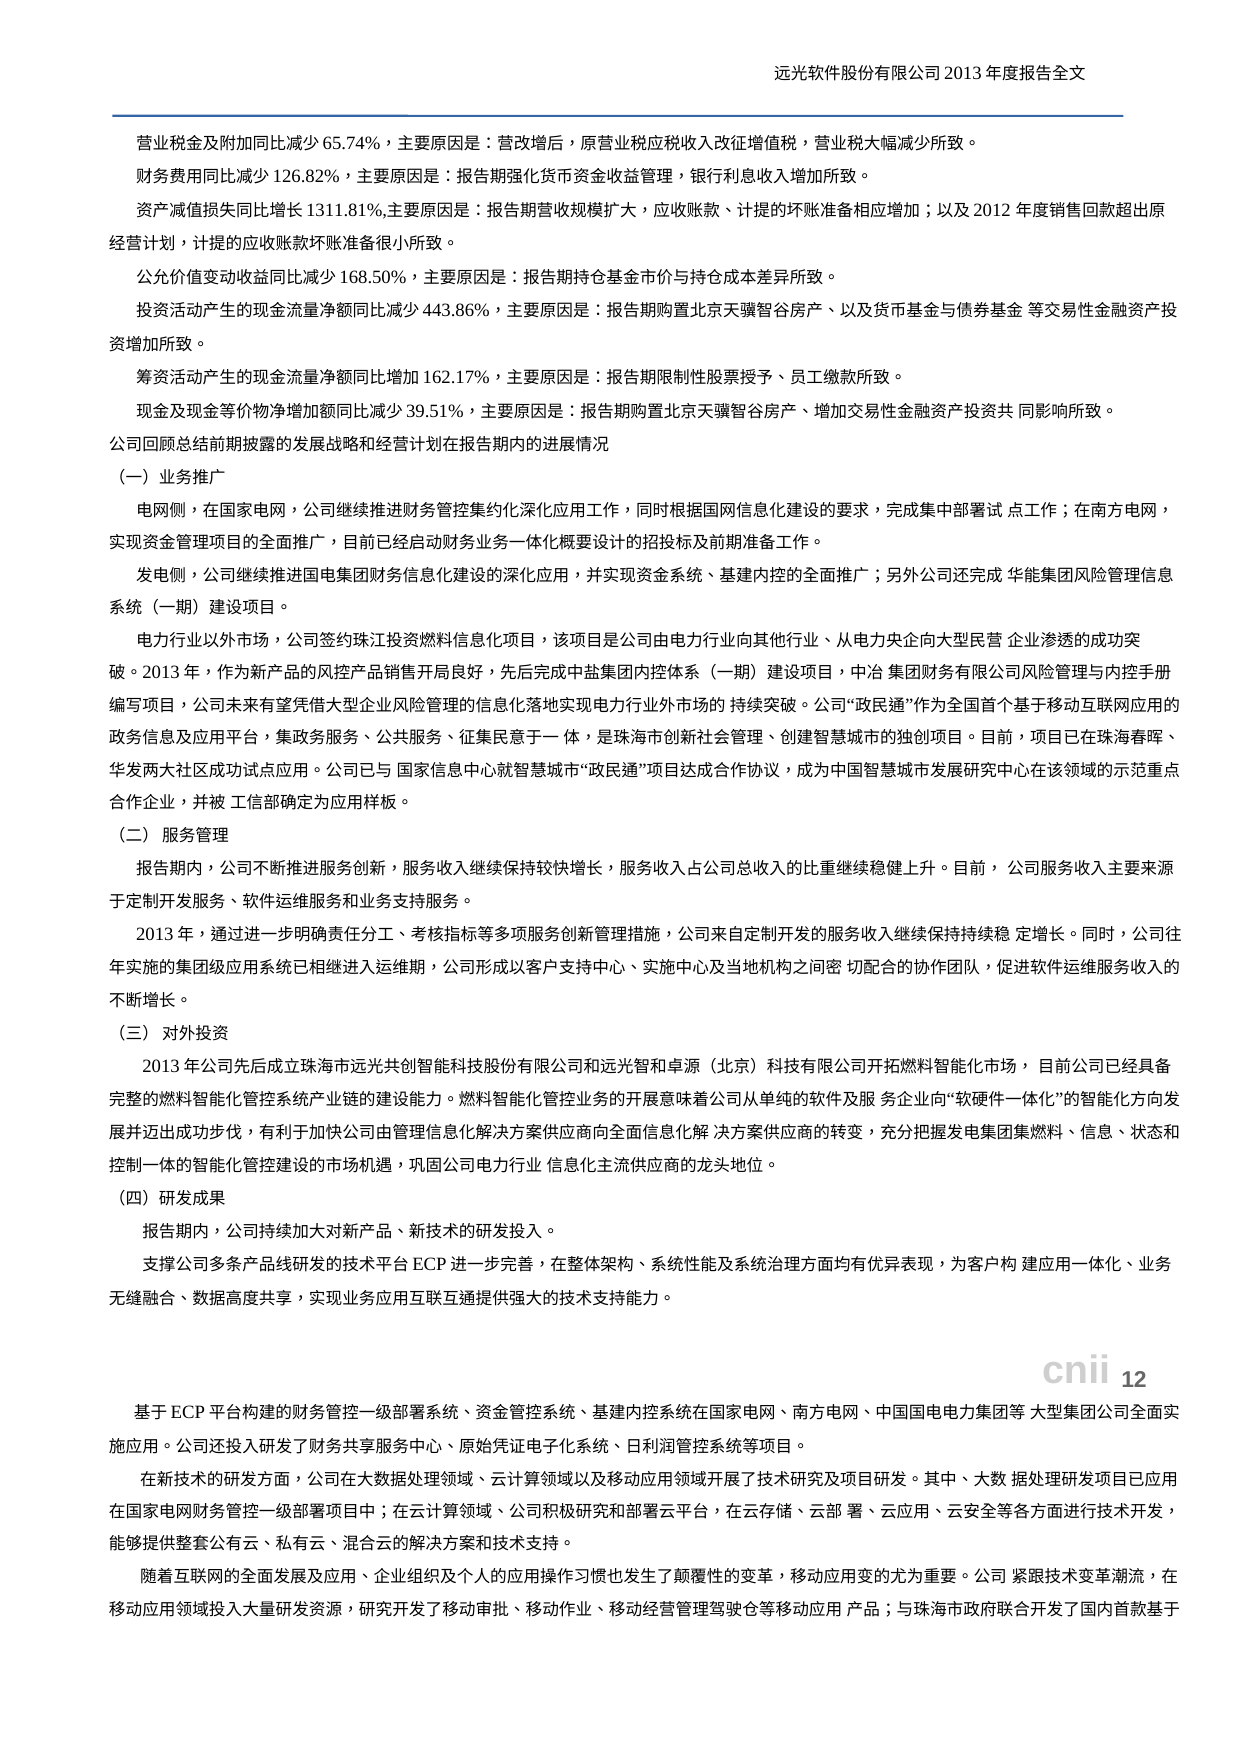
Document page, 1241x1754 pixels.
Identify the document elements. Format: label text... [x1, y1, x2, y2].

text 电力行业以外市场，公司签约珠江投资燃料信息化项目，该项目是公司由电力行业向其他行业、从电力央企向大型民营 企业渗透的成功突破。2013年，作为新产品的风控产品销售开局良好，先后完成中盐集团内控体系（一期）建设项目，中冶 集团财务有限公司风险管理与内控手册编写项目，公司未来有望凭借大型企业风险管理的信息化落地实现电力行业外市场的 持续突破。公司“政民通”作为全国首个基于移动互联网应用的政务信息及应用平台，集政务服务、公共服务、征集民意于一 体，是珠海市创新社会管理、创建智慧城市的独创项目。目前，项目已在珠海春晖、华发两大社区成功试点应用。公司已与 国家信息中心就智慧城市“政民通”项目达成合作协议，成为中国智慧城市发展研究中心在该领域的示范重点合作企业，并被 工信部确定为应用样板。 [109, 620, 1182, 815]
text （三） 对外投资 [109, 1013, 1182, 1046]
text 报告期内，公司不断推进服务创新，服务收入继续保持较快增长，服务收入占公司总收入的比重继续稳健上升。目前， 公司服务收入主要来源于定制开发服务、软件运维服务和业务支持服务。 [109, 848, 1182, 914]
text 2013年，通过进一步明确责任分工、考核指标等多项服务创新管理措施，公司来自定制开发的服务收入继续保持持续稳 定增长。同时，公司往年实施的集团级应用系统已相继进入运维期，公司形成以客户支持中心、实施中心及当地机构之间密 切配合的协作团队，促进软件运维服务收入的不断增长。 [109, 914, 1182, 1013]
text cnii 12 [109, 1347, 1146, 1392]
text 发电侧，公司继续推进国电集团财务信息化建设的深化应用，并实现资金系统、基建内控的全面推广；另外公司还完成 华能集团风险管理信息系统（一期）建设项目。 [109, 555, 1182, 620]
text 公司回顾总结前期披露的发展战略和经营计划在报告期内的进展情况 [109, 424, 1182, 457]
text 基于ECP平台构建的财务管控一级部署系统、资金管控系统、基建内控系统在国家电网、南方电网、中国国电电力集团等 大型集团公司全面实施应用。公司还投入研发了财务共享服务中心、原始凭证电子化系统、日利润管控系统等项目。 [109, 1392, 1182, 1459]
text 在新技术的研发方面，公司在大数据处理领域、云计算领域以及移动应用领域开展了技术研究及项目研发。其中、大数 据处理研发项目已应用在国家电网财务管控一级部署项目中；在云计算领域、公司积极研究和部署云平台，在云存储、云部 署、云应用、云安全等各方面进行技术开发，能够提供整套公有云、私有云、混合云的解决方案和技术支持。 [109, 1459, 1182, 1556]
text 支撑公司多条产品线研发的技术平台ECP进一步完善，在整体架构、系统性能及系统治理方面均有优异表现，为客户构 建应用一体化、业务无缝融合、数据高度共享，实现业务应用互联互通提供强大的技术支持能力。 [109, 1244, 1182, 1311]
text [109, 1556, 1182, 1622]
text （一）业务推广 [109, 457, 1182, 490]
text 报告期内，公司持续加大对新产品、新技术的研发投入。 [109, 1211, 1182, 1244]
text 资产减值损失同比增长1311.81%,主要原因是：报告期营收规模扩大，应收账款、计提的坏账准备相应增加；以及2012 年度销售回款超出原经营计划，计提的应收账款坏账准备很小所致。 [109, 189, 1182, 256]
text 投资活动产生的现金流量净额同比减少443.86%，主要原因是：报告期购置北京天骥智谷房产、以及货币基金与债券基金 等交易性金融资产投资增加所致。 [109, 290, 1182, 357]
text 现金及现金等价物净增加额同比减少39.51%，主要原因是：报告期购置北京天骥智谷房产、增加交易性金融资产投资共 同影响所致。 [109, 391, 1182, 424]
text （四）研发成果 [109, 1178, 1182, 1211]
text 2013年公司先后成立珠海市远光共创智能科技股份有限公司和远光智和卓源（北京）科技有限公司开拓燃料智能化市场， 目前公司已经具备完整的燃料智能化管控系统产业链的建设能力。燃料智能化管控业务的开展意味着公司从单纯的软件及服 务企业向“软硬件一体化”的智能化方向发展并迈出成功步伐，有利于加快公司由管理信息化解决方案供应商向全面信息化解 决方案供应商的转变，充分把握发电集团集燃料、信息、状态和控制一体的智能化管控建设的市场机遇，巩固公司电力行业 信息化主流供应商的龙头地位。 [109, 1046, 1182, 1178]
text （二） 服务管理 [109, 815, 1182, 848]
text 电网侧，在国家电网，公司继续推进财务管控集约化深化应用工作，同时根据国网信息化建设的要求，完成集中部署试 点工作；在南方电网，实现资金管理项目的全面推广，目前已经启动财务业务一体化概要设计的招投标及前期准备工作。 [109, 490, 1182, 555]
text 公允价值变动收益同比减少168.50%，主要原因是：报告期持仓基金市价与持仓成本差异所致。 [109, 256, 1182, 290]
text 筹资活动产生的现金流量净额同比增加162.17%，主要原因是：报告期限制性股票授予、员工缴款所致。 [109, 357, 1182, 391]
text 财务费用同比减少126.82%，主要原因是：报告期强化货币资金收益管理，银行利息收入增加所致。 [109, 156, 1182, 189]
text 营业税金及附加同比减少65.74%，主要原因是：营改增后，原营业税应税收入改征增值税，营业税大幅减少所致。 [109, 122, 1182, 156]
